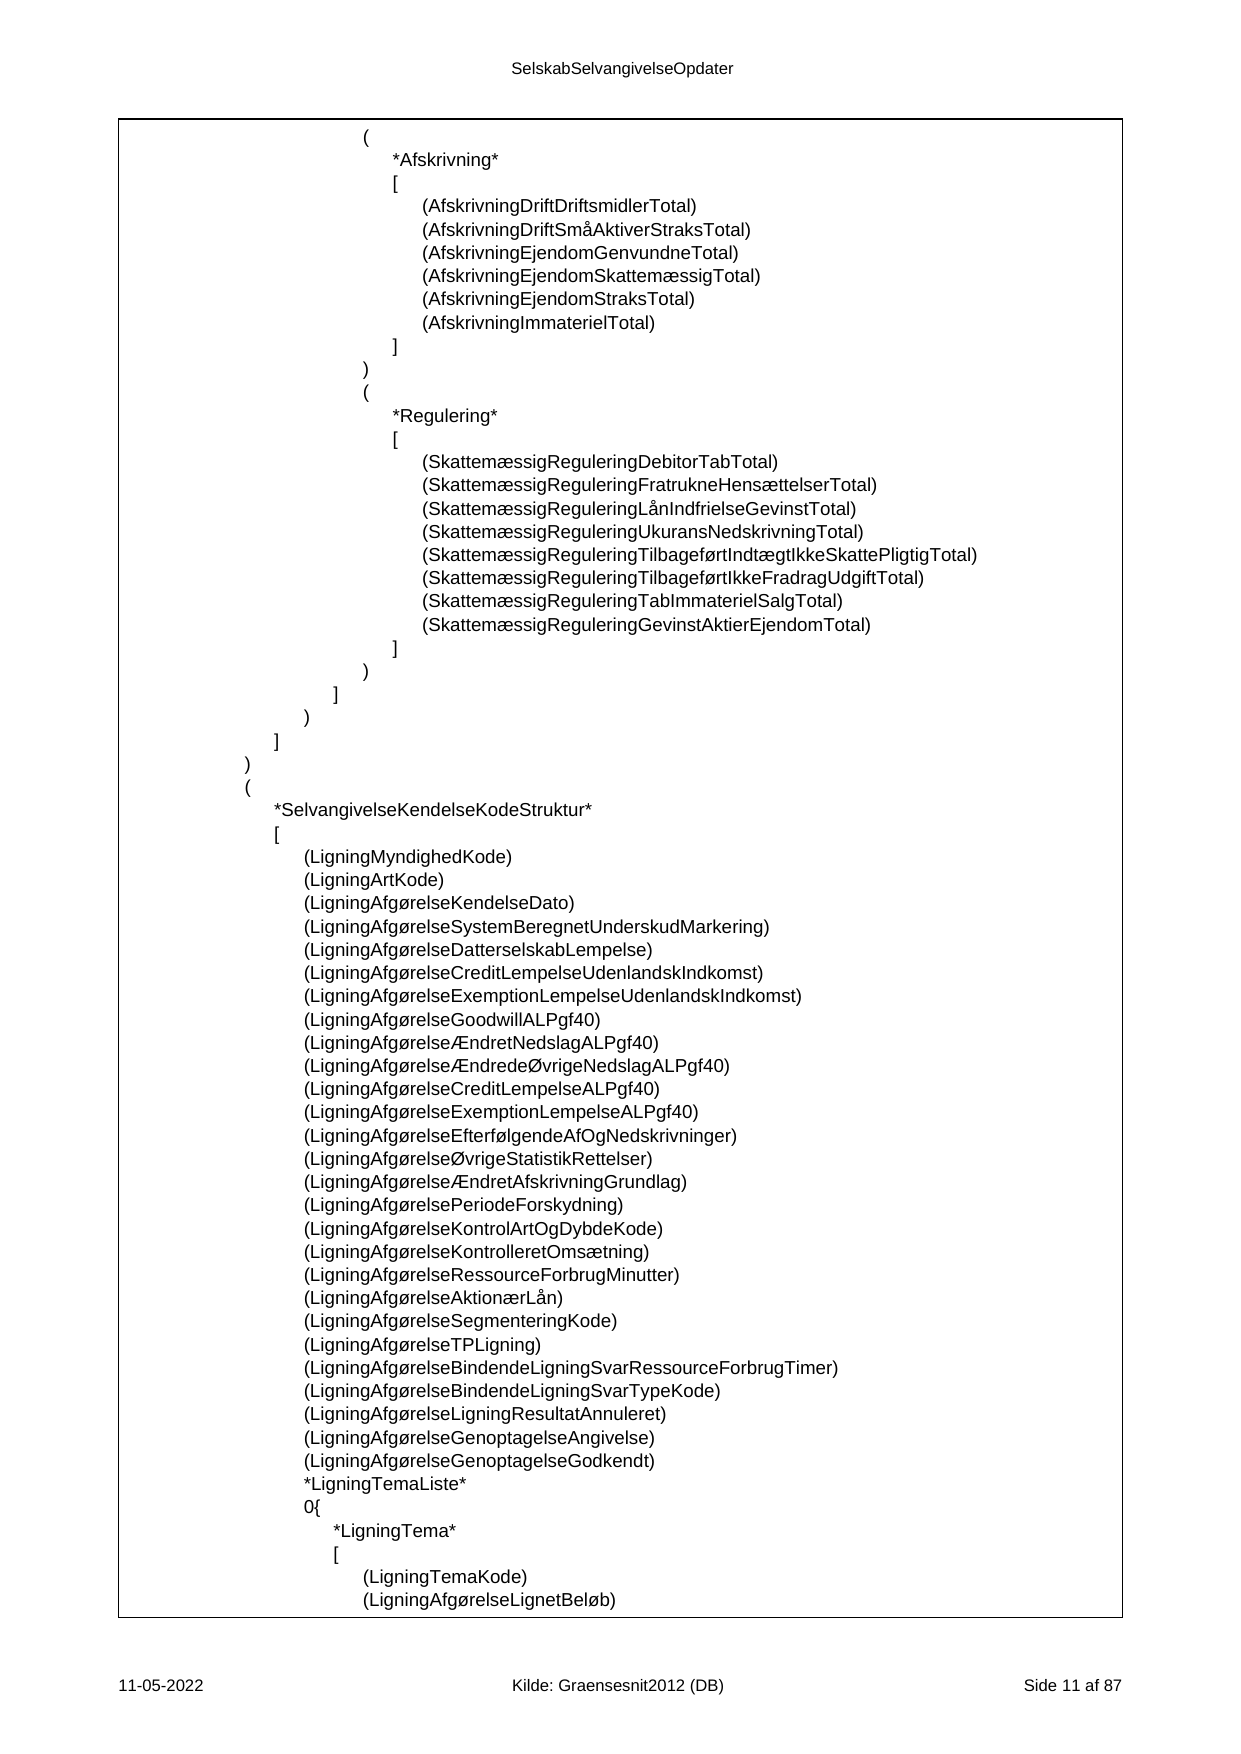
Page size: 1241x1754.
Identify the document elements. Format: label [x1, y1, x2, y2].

table_cell [119, 120, 1122, 1617]
